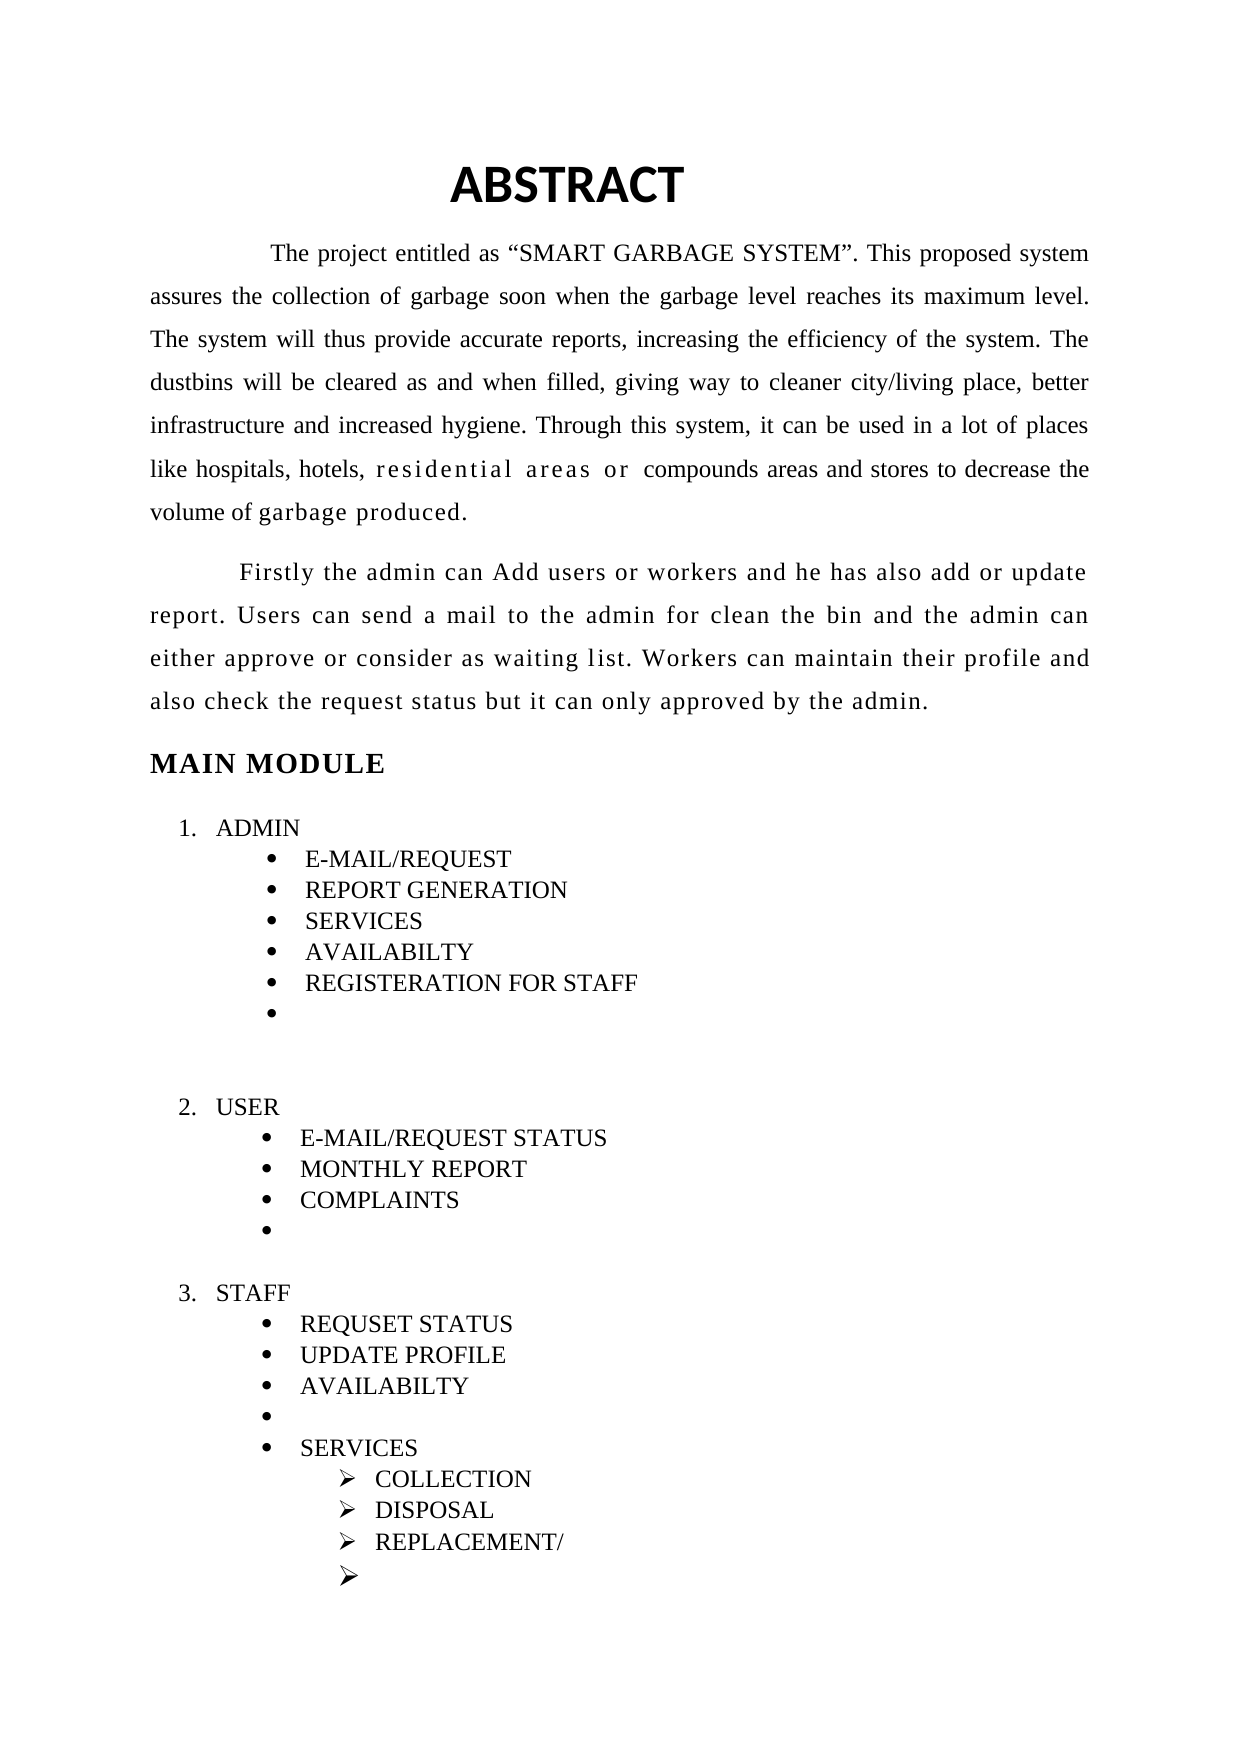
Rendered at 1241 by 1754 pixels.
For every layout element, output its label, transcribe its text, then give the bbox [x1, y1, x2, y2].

list COMPLAINTS [262, 1185, 1090, 1214]
list DISPOSAL [337, 1496, 1090, 1524]
list USER [178, 1092, 1090, 1121]
list REPORT GENERATION [267, 875, 1090, 903]
list REQUSET STATUS [262, 1309, 1090, 1338]
list ADMIN [178, 813, 1090, 841]
list E-MAIL/REQUEST STATUS [262, 1123, 1090, 1152]
list UPDATE PROFILE [262, 1340, 1090, 1369]
text The project entitled as “SMART GARBAGE SYSTEM”. This proposed system assures the collection of garbage soon when the garbage level reaches its maximum level. The system will thus provide accurate reports, increasing the efficiency of the system. The dustbins will be cleared as and when filled, giving way to cleaner city/living place, better infrastructure and increased hygiene. Through this system, it can be used in a lot of places like hospitals, hotels, residential areas or compounds areas and stores to decrease the volume of garbage produced. [150, 238, 1090, 526]
list REPLACEMENT/ [337, 1527, 1090, 1555]
list COLLECTION [337, 1464, 1090, 1493]
list MONTHLY REPORT [262, 1154, 1090, 1183]
list SERVICES [267, 906, 1090, 934]
list AVAILABILTY [262, 1371, 1090, 1400]
list SERVICES [262, 1433, 1090, 1462]
text ABSTRACT [150, 150, 1090, 216]
list REGISTERATION FOR STAFF [267, 968, 1090, 997]
list STAFF [178, 1278, 1090, 1307]
list AVAILABILTY [267, 937, 1090, 966]
text MAIN MODULE [150, 746, 1090, 779]
text Firstly the admin can Add users or workers and he has also add or update report. Users can send a mail to the admin for clean the bin and the admin can either approve or consider as waiting list. Workers can maintain their profile and also check the request status but it can only approved by the admin. [150, 557, 1090, 715]
list E-MAIL/REQUEST [267, 844, 1090, 872]
